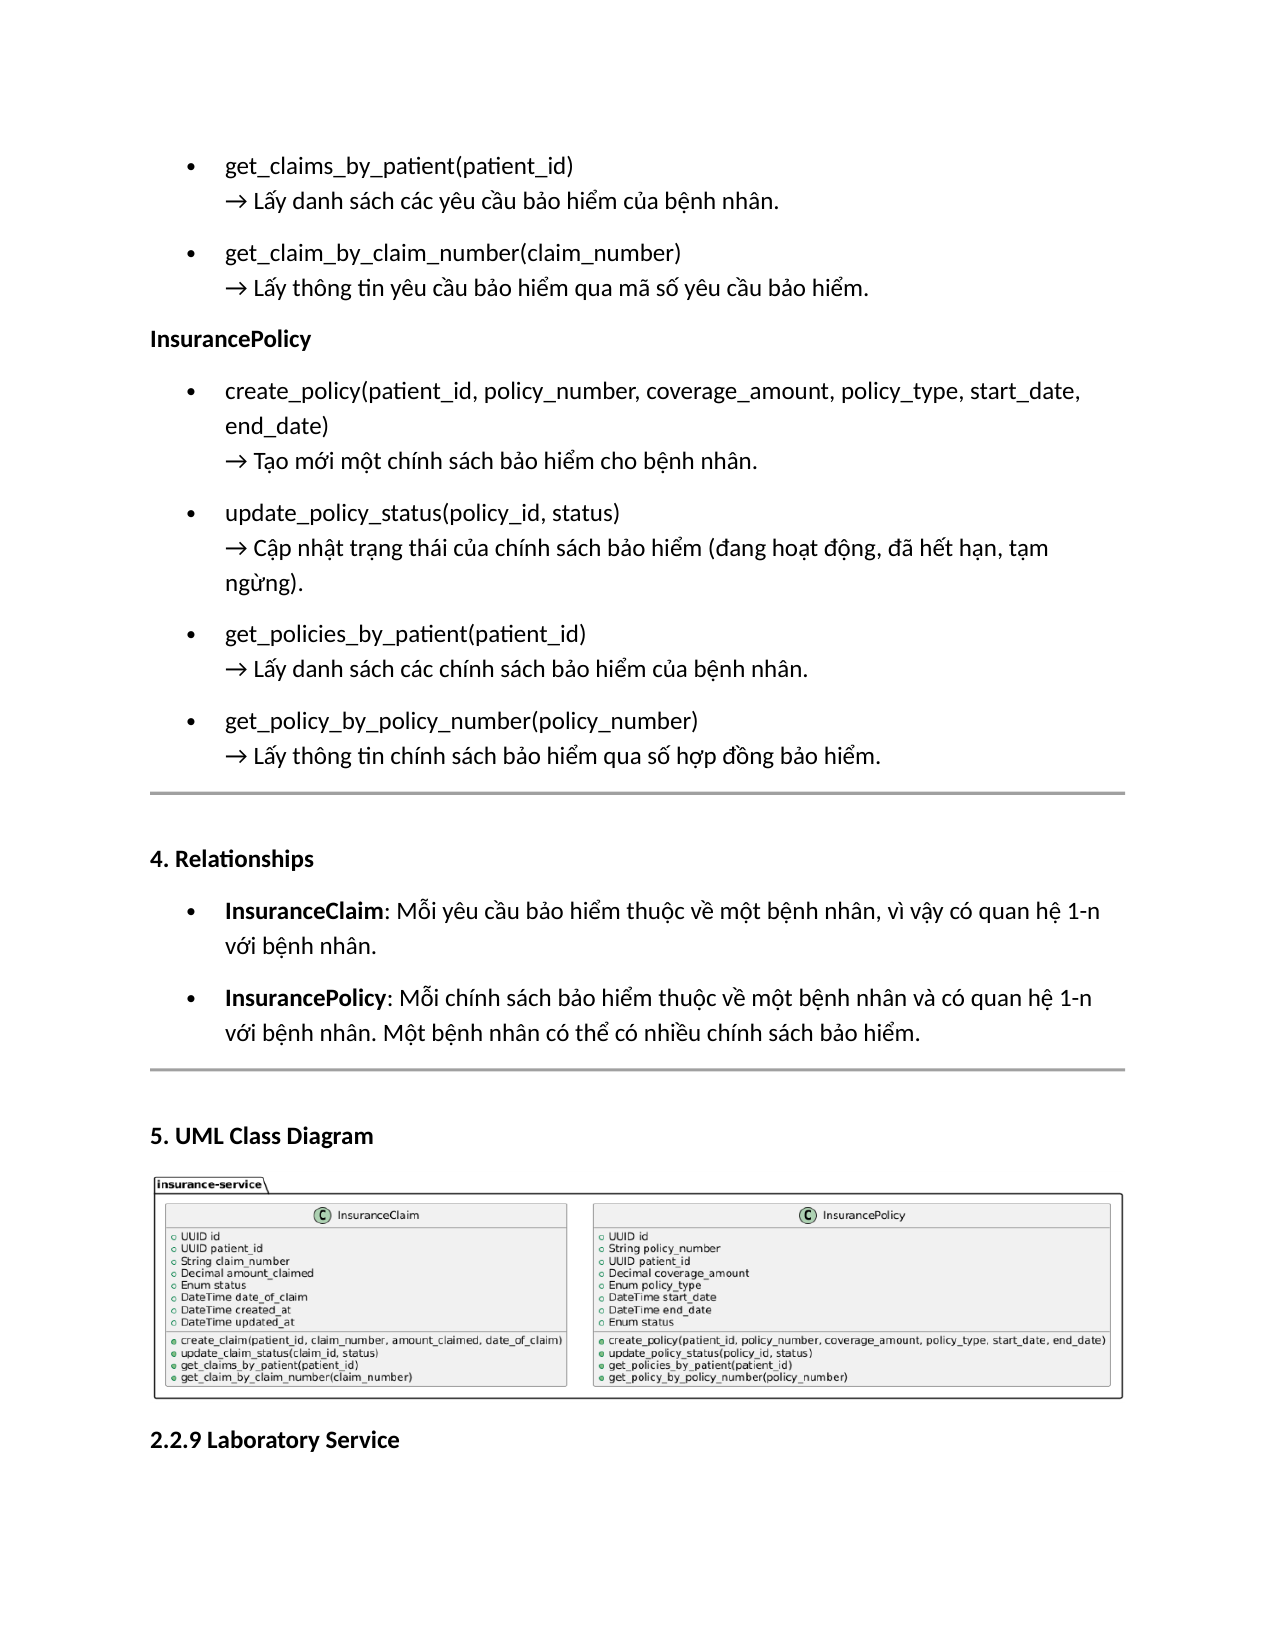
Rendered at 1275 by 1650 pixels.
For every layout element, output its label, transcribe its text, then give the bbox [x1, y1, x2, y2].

text 4. Relationships [150, 843, 1125, 874]
text 5. UML Class Diagram [150, 1120, 1125, 1151]
list get_claim_by_claim_number(claim_number) → Lấy thông tin yêu cầu bảo hiểm qua mã số yêu cầu bảo hiểm. [187, 237, 1125, 302]
text 2.2.9 Laboratory Service [150, 1424, 1125, 1454]
list get_policy_by_policy_number(policy_number) → Lấy thông tin chính sách bảo hiểm qua số hợp đồng bảo hiểm. [187, 705, 1125, 771]
list create_policy(patient_id, policy_number, coverage_amount, policy_type, start_date, end_date) → Tạo mới một chính sách bảo hiểm cho bệnh nhân. [187, 375, 1125, 476]
list InsurancePolicy: Mỗi chính sách bảo hiểm thuộc về một bệnh nhân và có quan hệ 1-n với bệnh nhân. Một bệnh nhân có thể có nhiều chính sách bảo hiểm. [187, 982, 1125, 1047]
text InsurancePolicy [150, 323, 1125, 354]
list update_policy_status(policy_id, status) → Cập nhật trạng thái của chính sách bảo hiểm (đang hoạt động, đã hết hạn, tạm ngừng). [187, 497, 1125, 597]
list get_claims_by_patient(patient_id) → Lấy danh sách các yêu cầu bảo hiểm của bệnh nhân. [187, 150, 1125, 216]
picture [150, 1171, 1125, 1403]
list get_policies_by_patient(patient_id) → Lấy danh sách các chính sách bảo hiểm của bệnh nhân. [187, 618, 1125, 684]
list InsuranceClaim: Mỗi yêu cầu bảo hiểm thuộc về một bệnh nhân, vì vậy có quan hệ 1-n với bệnh nhân. [187, 895, 1125, 961]
